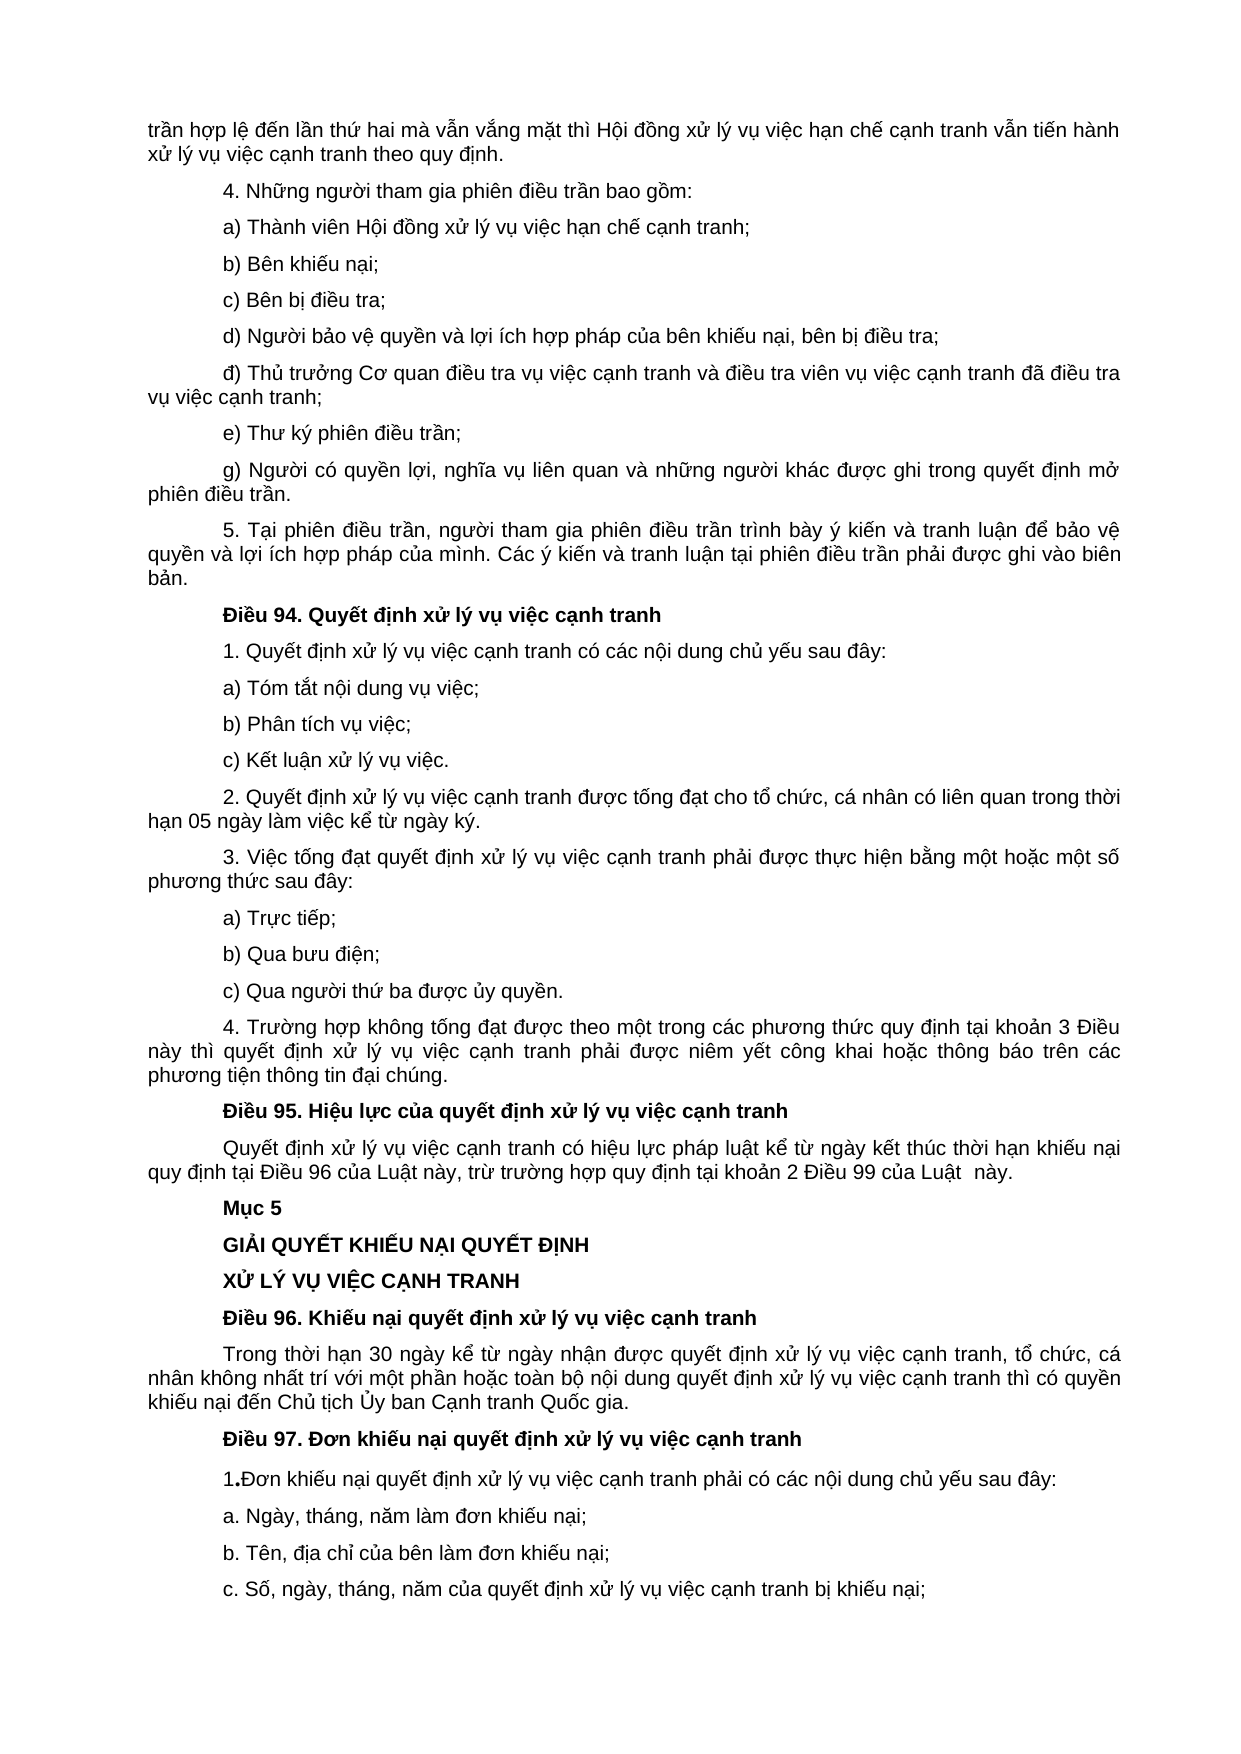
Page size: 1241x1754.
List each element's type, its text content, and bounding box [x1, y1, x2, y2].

text c. Số, ngày, tháng, năm của quyết định xử lý vụ việc cạnh tranh bị khiếu nại; [148, 1577, 1122, 1601]
text GIẢI QUYẾT KHIẾU NẠI QUYẾT ĐỊNH [148, 1233, 1122, 1257]
text c) Kết luận xử lý vụ việc. [148, 748, 1122, 772]
text Điều 95. Hiệu lực của quyết định xử lý vụ việc cạnh tranh [148, 1099, 1122, 1123]
text b) Phân tích vụ việc; [148, 712, 1122, 736]
text 1.Đơn khiếu nại quyết định xử lý vụ việc cạnh tranh phải có các nội dung chủ yếu sau đây: [148, 1463, 1122, 1492]
text XỬ LÝ VỤ VIỆC CẠNH TRANH [148, 1269, 1122, 1293]
text b) Bên khiếu nại; [148, 251, 1122, 275]
text 5. Tại phiên điều trần, người tham gia phiên điều trần trình bày ý kiến và tranh luận để bảo vệ quyền và lợi ích hợp pháp của mình. Các ý kiến và tranh luận tại phiên điều trần phải được ghi vào biên bản. [148, 518, 1122, 590]
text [148, 118, 1122, 166]
text g) Người có quyền lợi, nghĩa vụ liên quan và những người khác được ghi trong quyết định mở phiên điều trần. [148, 458, 1122, 506]
text a. Ngày, tháng, năm làm đơn khiếu nại; [148, 1504, 1122, 1528]
text 4. Những người tham gia phiên điều trần bao gồm: [148, 178, 1122, 202]
text a) Tóm tắt nội dung vụ việc; [148, 675, 1122, 699]
text e) Thư ký phiên điều trần; [148, 421, 1122, 445]
text d) Người bảo vệ quyền và lợi ích hợp pháp của bên khiếu nại, bên bị điều tra; [148, 324, 1122, 348]
text 1. Quyết định xử lý vụ việc cạnh tranh có các nội dung chủ yếu sau đây: [148, 639, 1122, 663]
text Quyết định xử lý vụ việc cạnh tranh có hiệu lực pháp luật kể từ ngày kết thúc thời hạn khiếu nại quy định tại Điều 96 của Luật này, trừ trường hợp quy định tại khoản 2 Điều 99 của Luật này. [148, 1136, 1122, 1184]
text a) Thành viên Hội đồng xử lý vụ việc hạn chế cạnh tranh; [148, 215, 1122, 239]
text Điều 96. Khiếu nại quyết định xử lý vụ việc cạnh tranh [148, 1306, 1122, 1329]
text Mục 5 [148, 1196, 1122, 1220]
text Trong thời hạn 30 ngày kể từ ngày nhận được quyết định xử lý vụ việc cạnh tranh, tổ chức, cá nhân không nhất trí với một phần hoặc toàn bộ nội dung quyết định xử lý vụ việc cạnh tranh thì có quyền khiếu nại đến Chủ tịch Ủy ban Cạnh tranh Quốc gia. [148, 1342, 1122, 1414]
text b. Tên, địa chỉ của bên làm đơn khiếu nại; [148, 1541, 1122, 1564]
text 2. Quyết định xử lý vụ việc cạnh tranh được tống đạt cho tổ chức, cá nhân có liên quan trong thời hạn 05 ngày làm việc kể từ ngày ký. [148, 785, 1122, 833]
text Điều 97. Đơn khiếu nại quyết định xử lý vụ việc cạnh tranh [148, 1426, 1122, 1450]
text c) Qua người thứ ba được ủy quyền. [148, 978, 1122, 1002]
text a) Trực tiếp; [148, 906, 1122, 929]
text b) Qua bưu điện; [148, 942, 1122, 966]
text 3. Việc tống đạt quyết định xử lý vụ việc cạnh tranh phải được thực hiện bằng một hoặc một số phương thức sau đây: [148, 845, 1122, 893]
text 4. Trường hợp không tống đạt được theo một trong các phương thức quy định tại khoản 3 Điều này thì quyết định xử lý vụ việc cạnh tranh phải được niêm yết công khai hoặc thông báo trên các phương tiện thông tin đại chúng. [148, 1015, 1122, 1087]
text c) Bên bị điều tra; [148, 288, 1122, 312]
text đ) Thủ trưởng Cơ quan điều tra vụ việc cạnh tranh và điều tra viên vụ việc cạnh tranh đã điều tra vụ việc cạnh tranh; [148, 361, 1122, 409]
text Điều 94. Quyết định xử lý vụ việc cạnh tranh [148, 602, 1122, 626]
